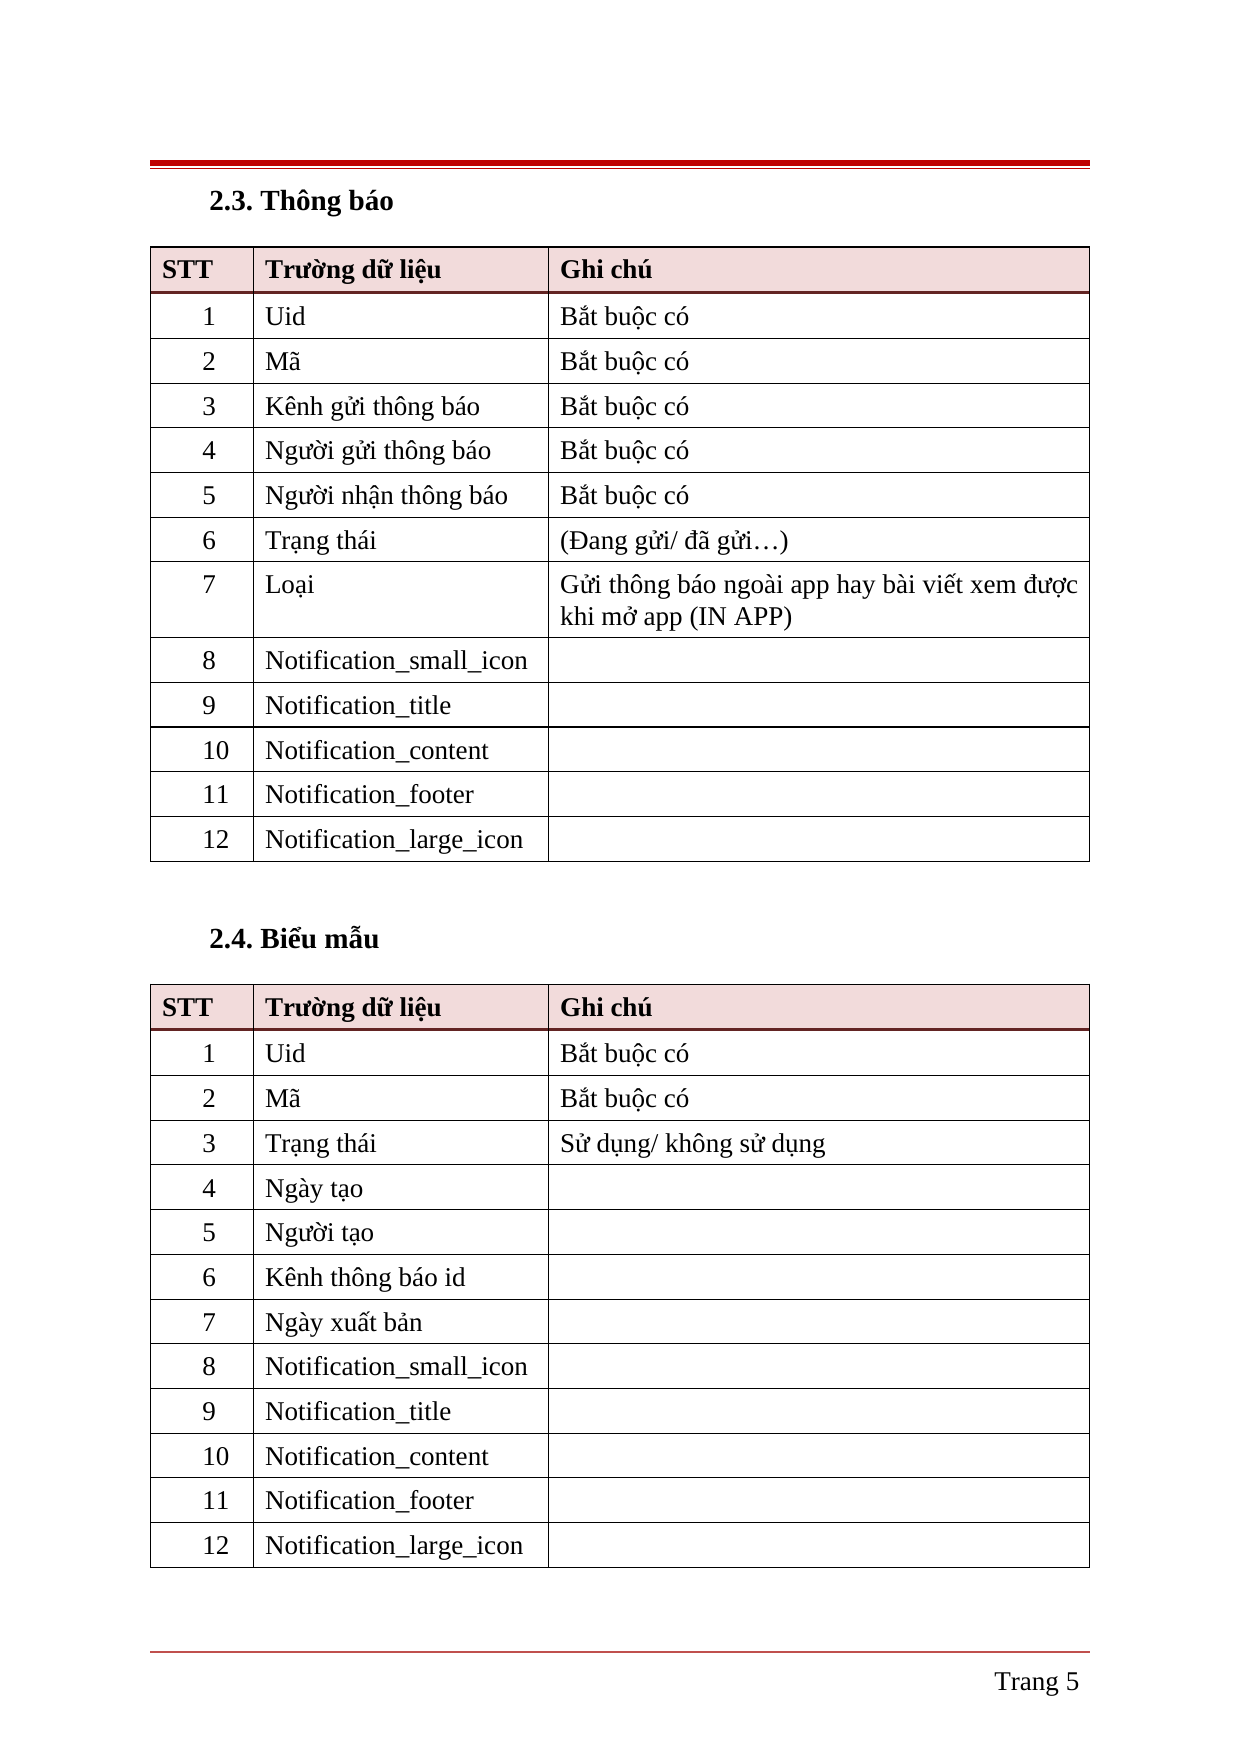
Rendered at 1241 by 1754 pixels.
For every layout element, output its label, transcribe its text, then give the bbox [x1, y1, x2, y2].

table_cell Kênh gửi thông báo [254, 384, 548, 427]
table_cell [549, 1523, 1089, 1567]
table_cell Trạng thái [254, 518, 548, 561]
table_cell [151, 1344, 253, 1388]
table_cell Notification_large_icon [254, 817, 548, 861]
table_cell [549, 817, 1089, 861]
table_cell Notification_footer [254, 772, 548, 816]
table_cell [151, 339, 253, 382]
table_cell Bắt buộc có [549, 339, 1089, 382]
table_cell Notification_content [254, 728, 548, 771]
table_cell [151, 683, 253, 726]
table_cell Bắt buộc có [549, 473, 1089, 517]
table_cell [549, 1344, 1089, 1388]
table_cell [151, 562, 253, 637]
table_cell [549, 1434, 1089, 1477]
table_cell [151, 1210, 253, 1254]
table_cell Loại [254, 562, 548, 637]
table_cell Trạng thái [254, 1121, 548, 1164]
table_cell Notification_footer [254, 1478, 548, 1522]
table_cell Bắt buộc có [549, 384, 1089, 427]
table_cell [151, 638, 253, 682]
table_cell [151, 728, 253, 771]
table_cell [151, 1165, 253, 1209]
table_cell Notification_content [254, 1434, 548, 1477]
table_cell Uid [254, 1031, 548, 1075]
table_header STT [151, 985, 253, 1028]
table_cell [151, 1121, 253, 1164]
table_cell [549, 683, 1089, 726]
table_cell [151, 1434, 253, 1477]
table_cell Notification_small_icon [254, 638, 548, 682]
table_cell [151, 1255, 253, 1298]
table_cell [549, 1255, 1089, 1298]
table_cell [151, 428, 253, 472]
table_cell [549, 728, 1089, 771]
table_cell Người tạo [254, 1210, 548, 1254]
table_cell Gửi thông báo ngoài app hay bài viết xem được khi mở app (IN APP) [549, 562, 1089, 637]
table_cell [151, 772, 253, 816]
table_cell [151, 817, 253, 861]
table_cell Kênh thông báo id [254, 1255, 548, 1298]
table_cell [151, 1523, 253, 1567]
table_cell [549, 1210, 1089, 1254]
table_cell [549, 772, 1089, 816]
table_header Ghi chú [549, 985, 1089, 1028]
table_cell [151, 1031, 253, 1075]
subtitle Thông báo [209, 183, 1090, 217]
table_cell Người gửi thông báo [254, 428, 548, 472]
table_cell Bắt buộc có [549, 1076, 1089, 1120]
table_cell Ngày xuất bản [254, 1300, 548, 1343]
table_cell [549, 1300, 1089, 1343]
table_cell Bắt buộc có [549, 1031, 1089, 1075]
table_cell [549, 1478, 1089, 1522]
table_header Trường dữ liệu [254, 985, 548, 1028]
table_cell [151, 384, 253, 427]
table_cell [151, 1300, 253, 1343]
table_cell Bắt buộc có [549, 294, 1089, 338]
table_cell [151, 1389, 253, 1432]
table_cell Uid [254, 294, 548, 338]
table_cell Người nhận thông báo [254, 473, 548, 517]
table_cell Notification_title [254, 1389, 548, 1432]
table_header STT [151, 248, 253, 291]
table_cell [151, 1076, 253, 1120]
table_cell [549, 1389, 1089, 1432]
table_cell Notification_small_icon [254, 1344, 548, 1388]
table_cell [151, 518, 253, 561]
table_cell Ngày tạo [254, 1165, 548, 1209]
subtitle Biểu mẫu [209, 921, 1090, 954]
table_cell Notification_large_icon [254, 1523, 548, 1567]
table_cell Mã [254, 1076, 548, 1120]
table_cell [151, 1478, 253, 1522]
table_cell [151, 473, 253, 517]
table_cell [549, 1165, 1089, 1209]
table_cell Sử dụng/ không sử dụng [549, 1121, 1089, 1164]
table_cell [151, 294, 253, 338]
table_header Ghi chú [549, 248, 1089, 291]
table_cell Mã [254, 339, 548, 382]
table_cell Notification_title [254, 683, 548, 726]
table_cell Bắt buộc có [549, 428, 1089, 472]
table_cell (Đang gửi/ đã gửi…) [549, 518, 1089, 561]
table_cell [549, 638, 1089, 682]
table_header Trường dữ liệu [254, 248, 548, 291]
